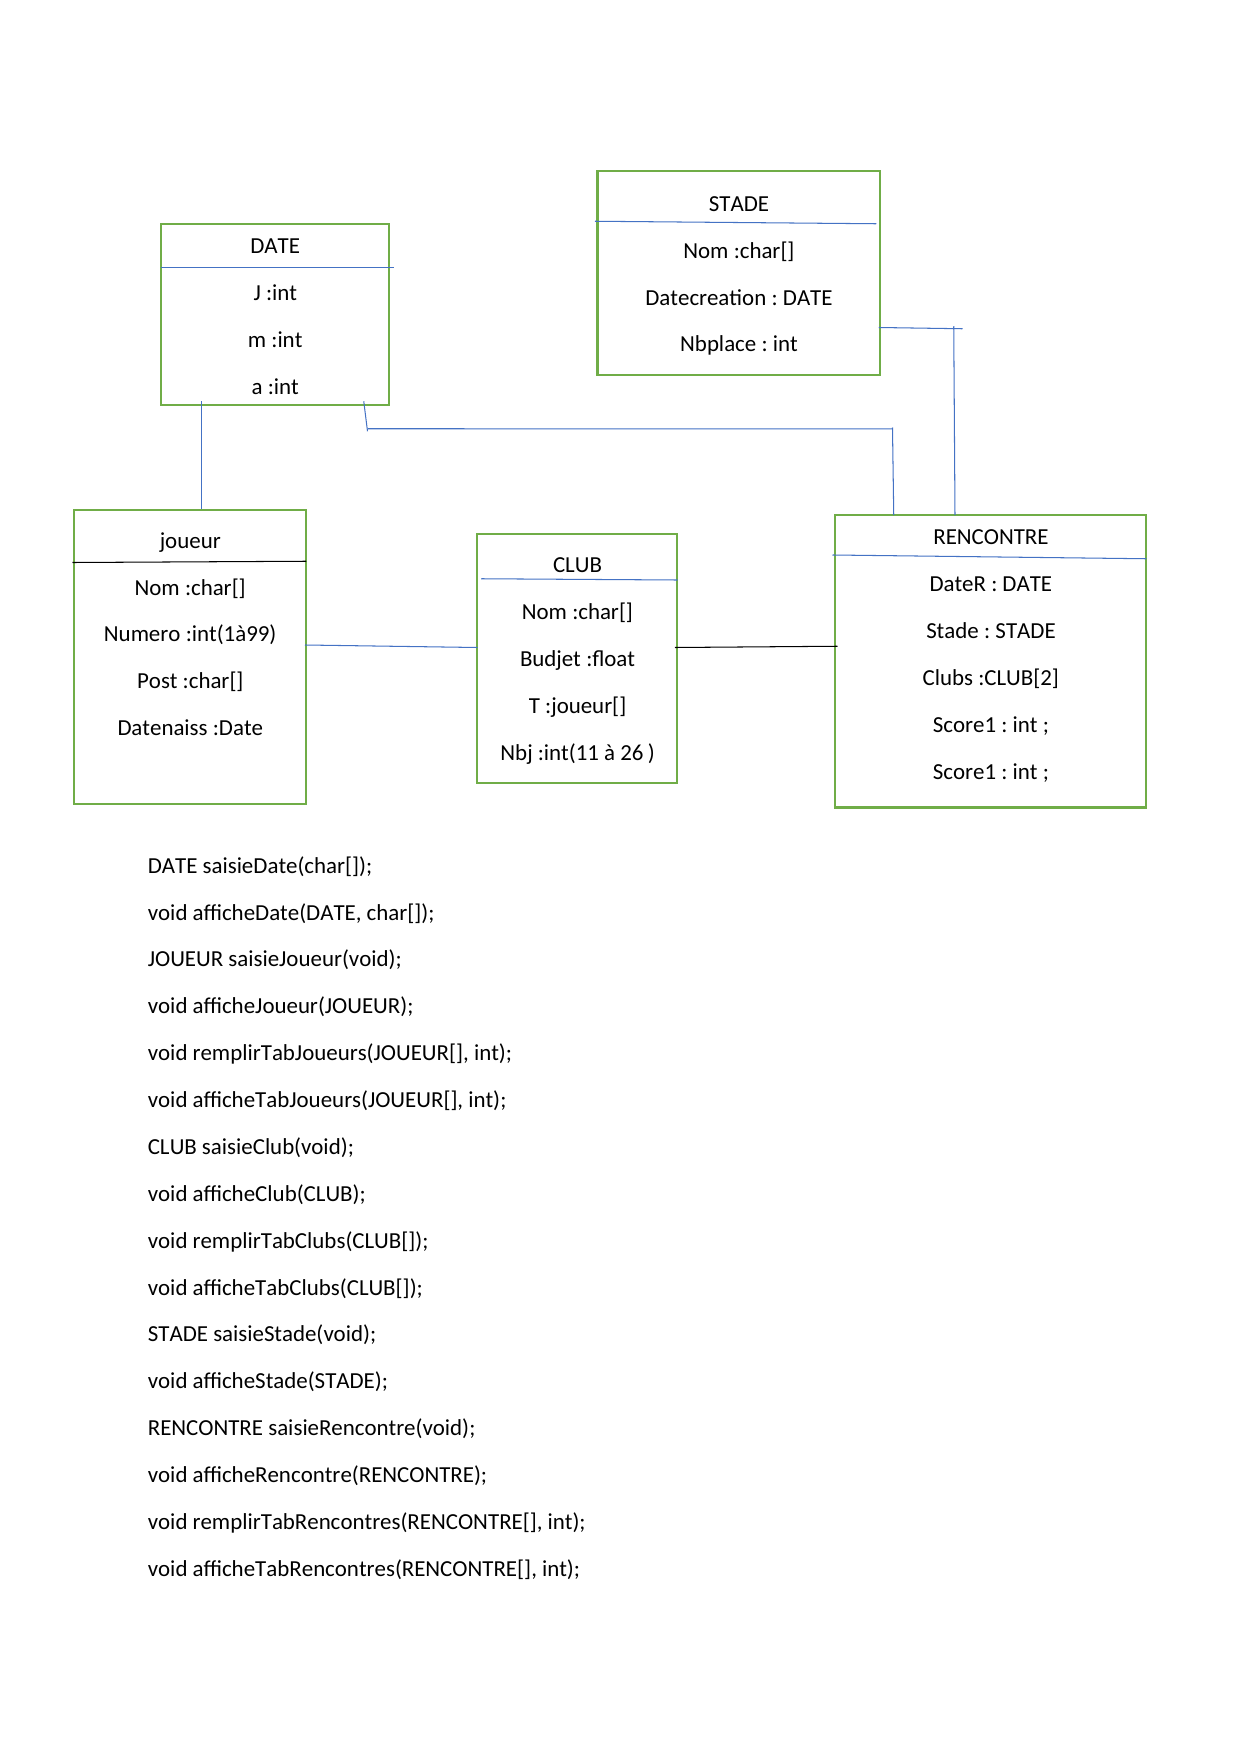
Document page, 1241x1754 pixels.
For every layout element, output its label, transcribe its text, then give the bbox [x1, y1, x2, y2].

text void afficheClub(CLUB); [148, 1179, 1093, 1207]
text void afficheJoueur(JOUEUR); [148, 991, 1093, 1019]
text void afficheStade(STADE); [148, 1366, 1093, 1394]
text void remplirTabClubs(CLUB[]); [148, 1226, 1093, 1254]
text void afficheTabJoueurs(JOUEUR[], int); [148, 1085, 1093, 1113]
text void remplirTabRencontres(RENCONTRE[], int); [148, 1507, 1093, 1535]
text RENCONTRE saisieRencontre(void); [148, 1413, 1093, 1441]
text void afficheTabRencontres(RENCONTRE[], int); [148, 1554, 1093, 1582]
text STADE saisieStade(void); [148, 1319, 1093, 1347]
text CLUB saisieClub(void); [148, 1132, 1093, 1160]
text void afficheRencontre(RENCONTRE); [148, 1460, 1093, 1488]
text void afficheDate(DATE, char[]); [148, 898, 1093, 926]
text void afficheTabClubs(CLUB[]); [148, 1273, 1093, 1301]
text void remplirTabJoueurs(JOUEUR[], int); [148, 1038, 1093, 1066]
text DATE saisieDate(char[]); [148, 851, 1093, 879]
text JOUEUR saisieJoueur(void); [148, 944, 1093, 972]
